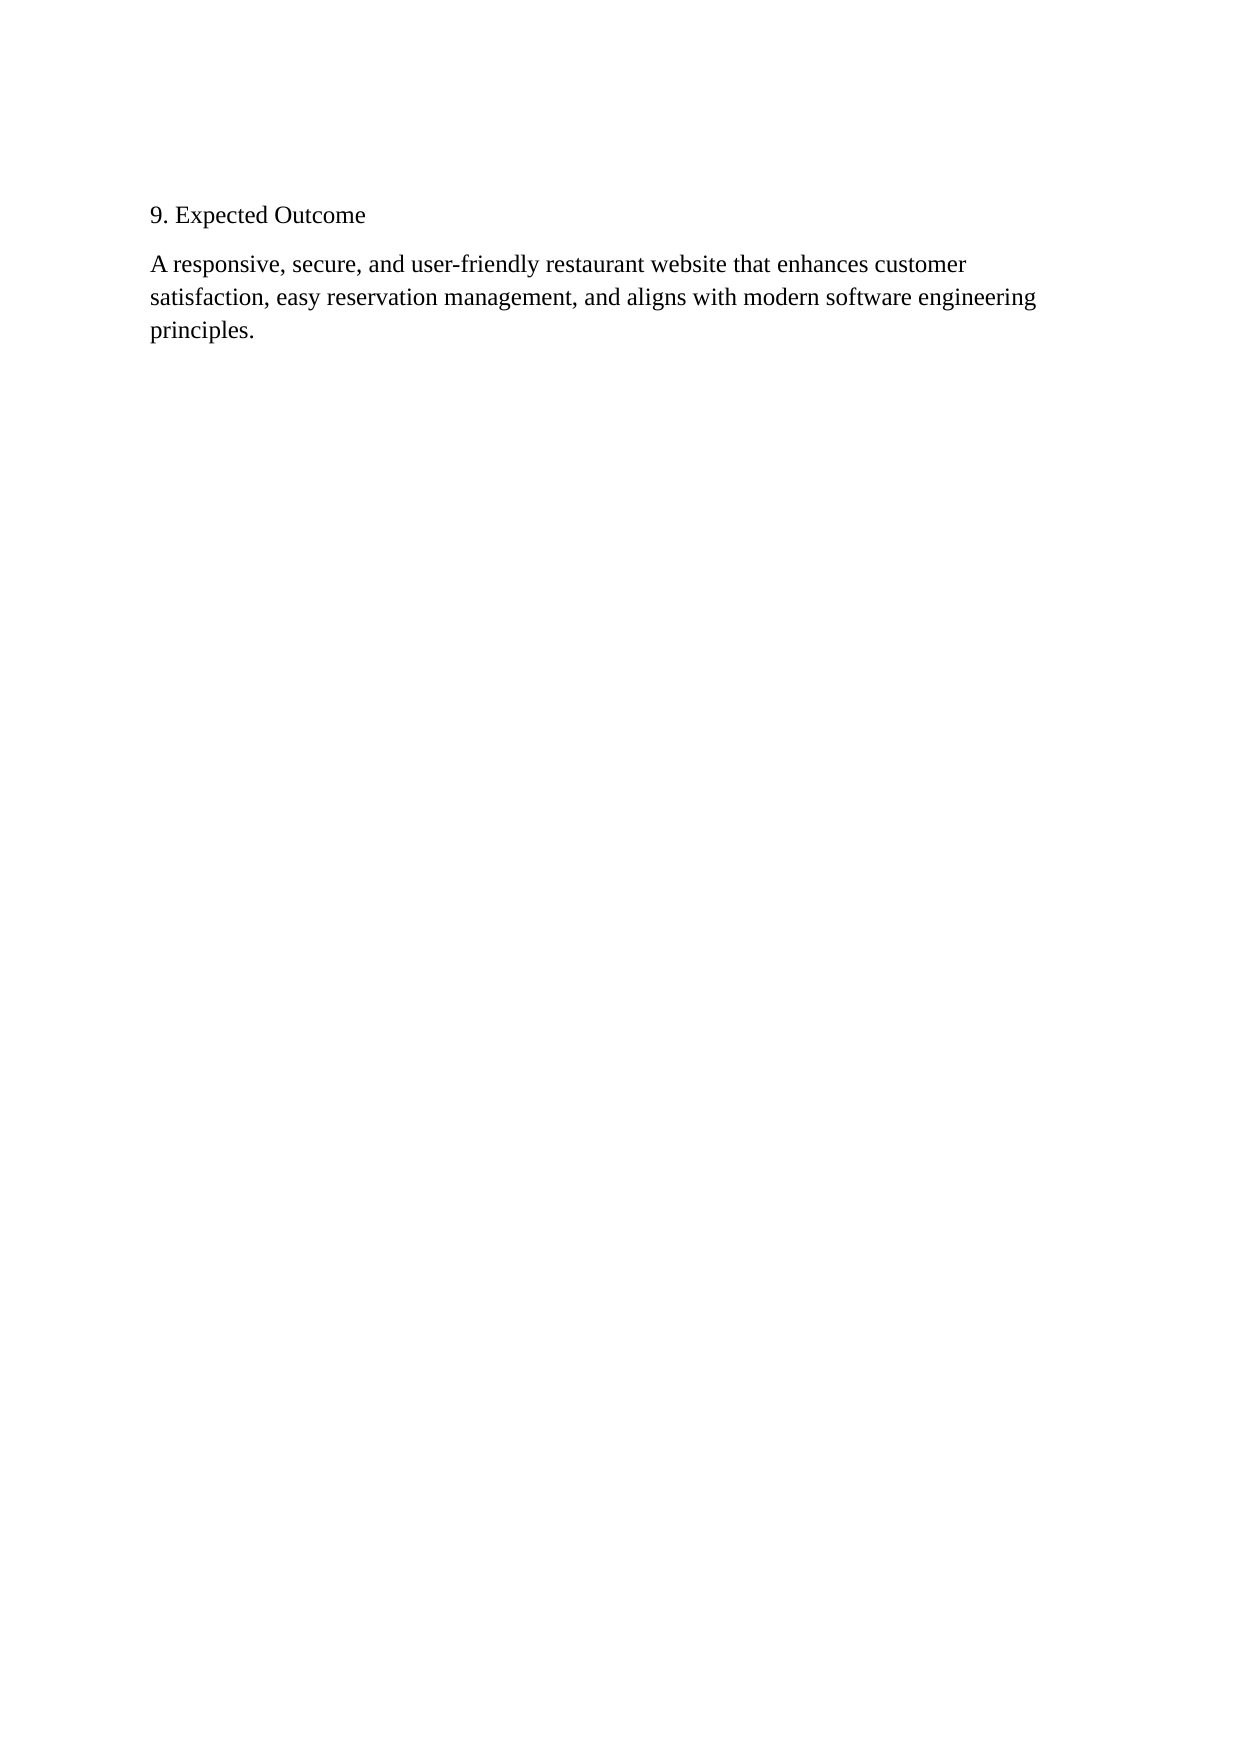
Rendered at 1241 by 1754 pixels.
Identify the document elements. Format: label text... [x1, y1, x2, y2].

text A responsive, secure, and user-friendly restaurant website that enhances customer satisfaction, easy reservation management, and aligns with modern software engineering principles. [150, 249, 1090, 344]
text 9. Expected Outcome [150, 200, 1090, 228]
